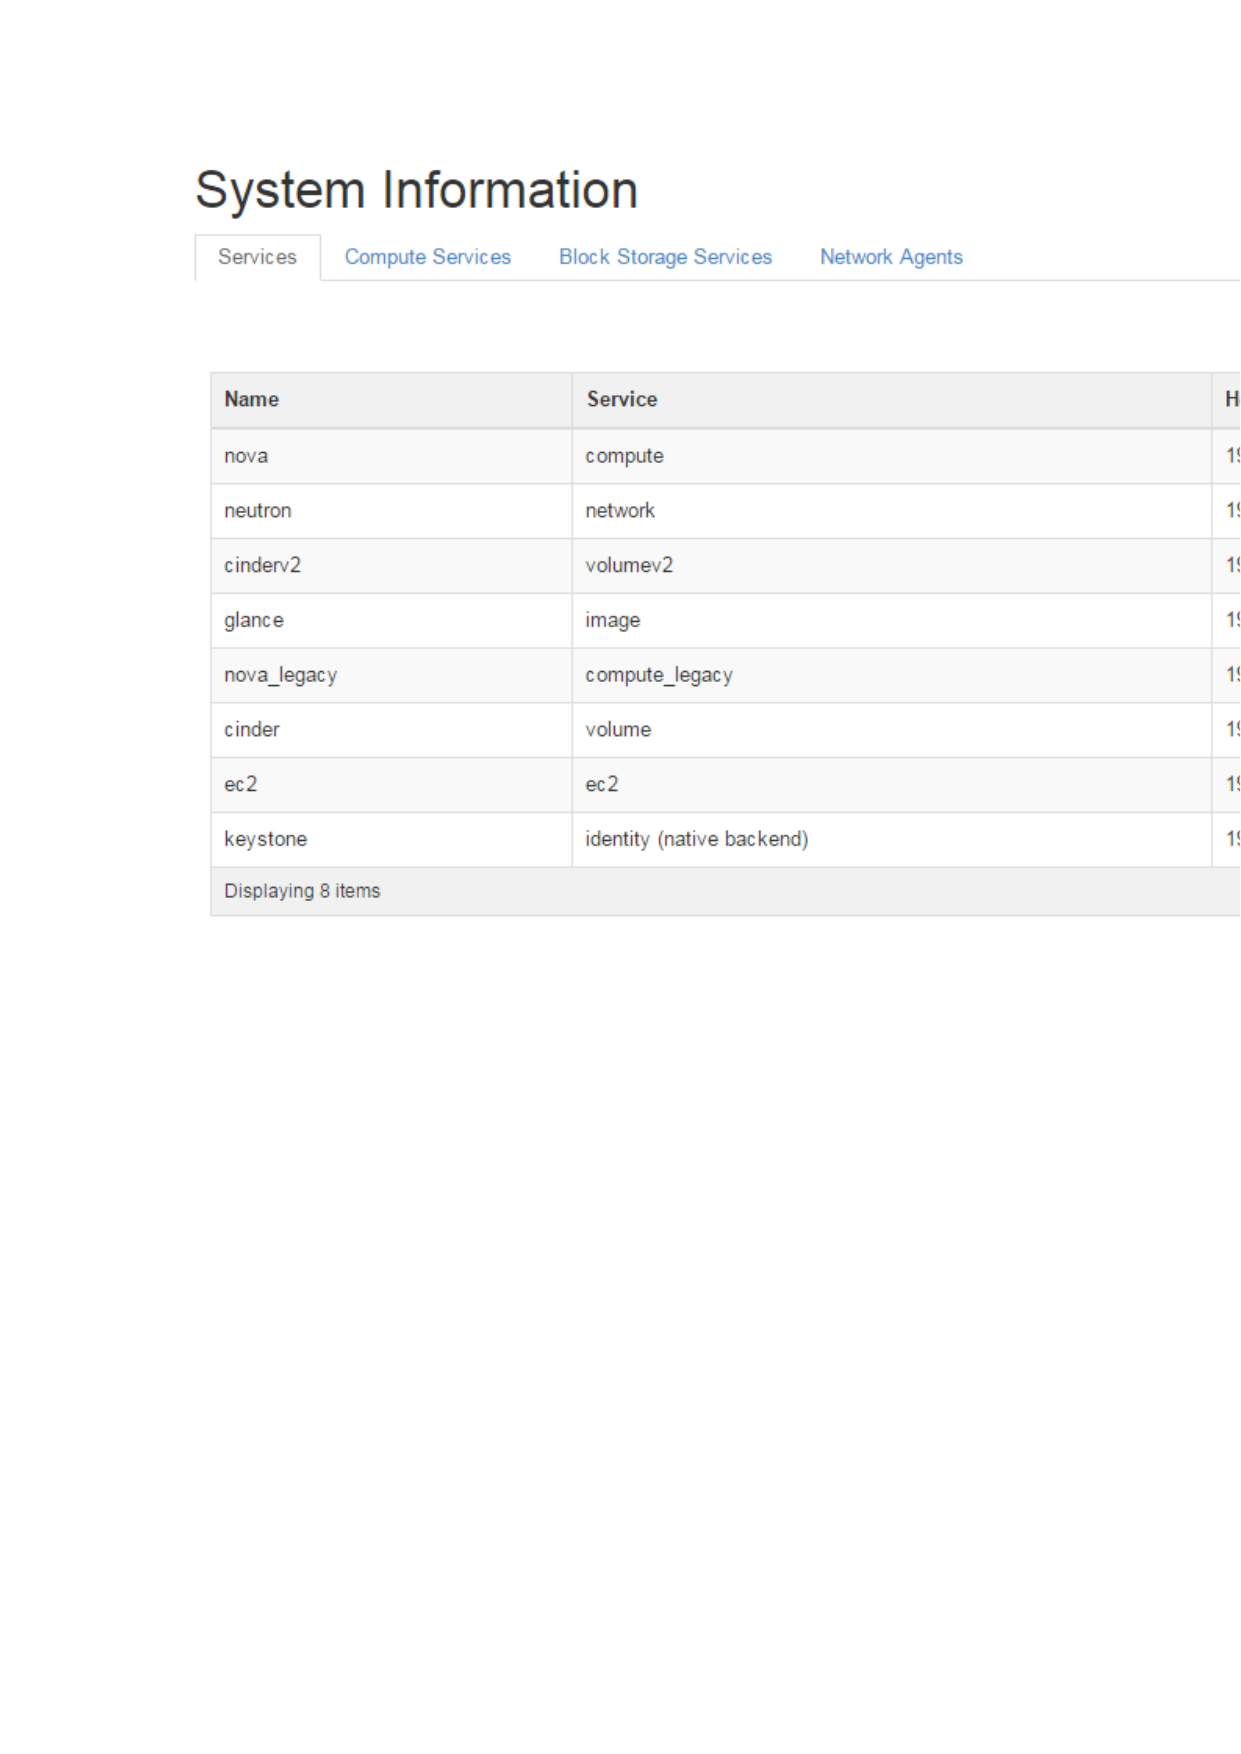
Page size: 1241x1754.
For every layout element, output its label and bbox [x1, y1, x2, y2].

picture [187, 162, 1241, 926]
